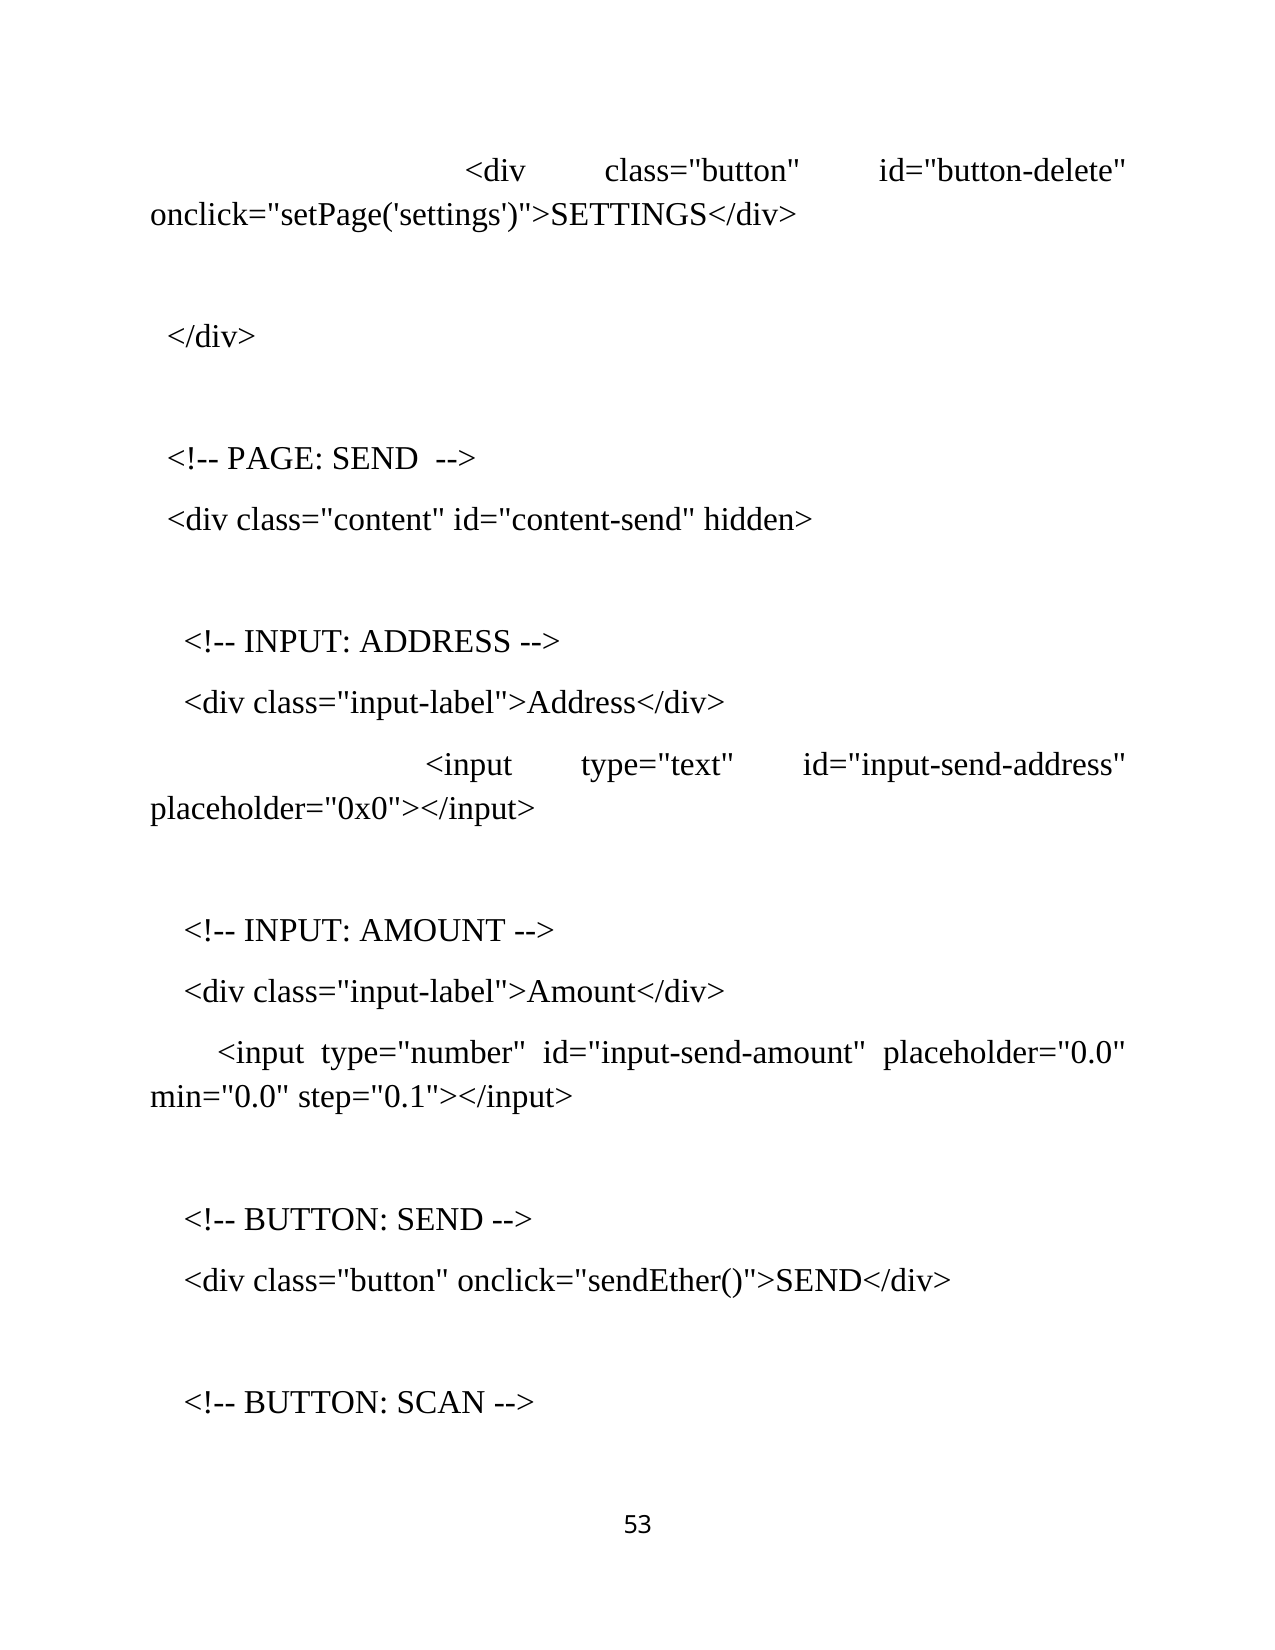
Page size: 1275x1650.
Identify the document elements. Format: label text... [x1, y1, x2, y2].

text <div class="button" onclick="sendEther()">SEND</div> [150, 1260, 1127, 1298]
text <!-- BUTTON: SEND --> [150, 1199, 1127, 1237]
text <div class="input-label">Amount</div> [150, 971, 1127, 1009]
text <input type="text" id="input-send-address" placeholder="0x0"></input> [150, 744, 1127, 826]
text <div class="input-label">Address</div> [150, 683, 1127, 721]
text <input type="number" id="input-send-amount" placeholder="0.0" min="0.0" step="0.1"></input> [150, 1032, 1127, 1115]
text <!-- INPUT: ADDRESS --> [150, 622, 1127, 660]
text <div class="button" id="button-delete" onclick="setPage('settings')">SETTINGS</div> [150, 150, 1127, 233]
text <div class="content" id="content-send" hidden> [150, 499, 1127, 538]
text <!-- PAGE: SEND --> [150, 438, 1127, 477]
text <!-- INPUT: AMOUNT --> [150, 910, 1127, 948]
text </div> [150, 316, 1127, 355]
text <!-- BUTTON: SCAN --> [150, 1382, 1127, 1420]
